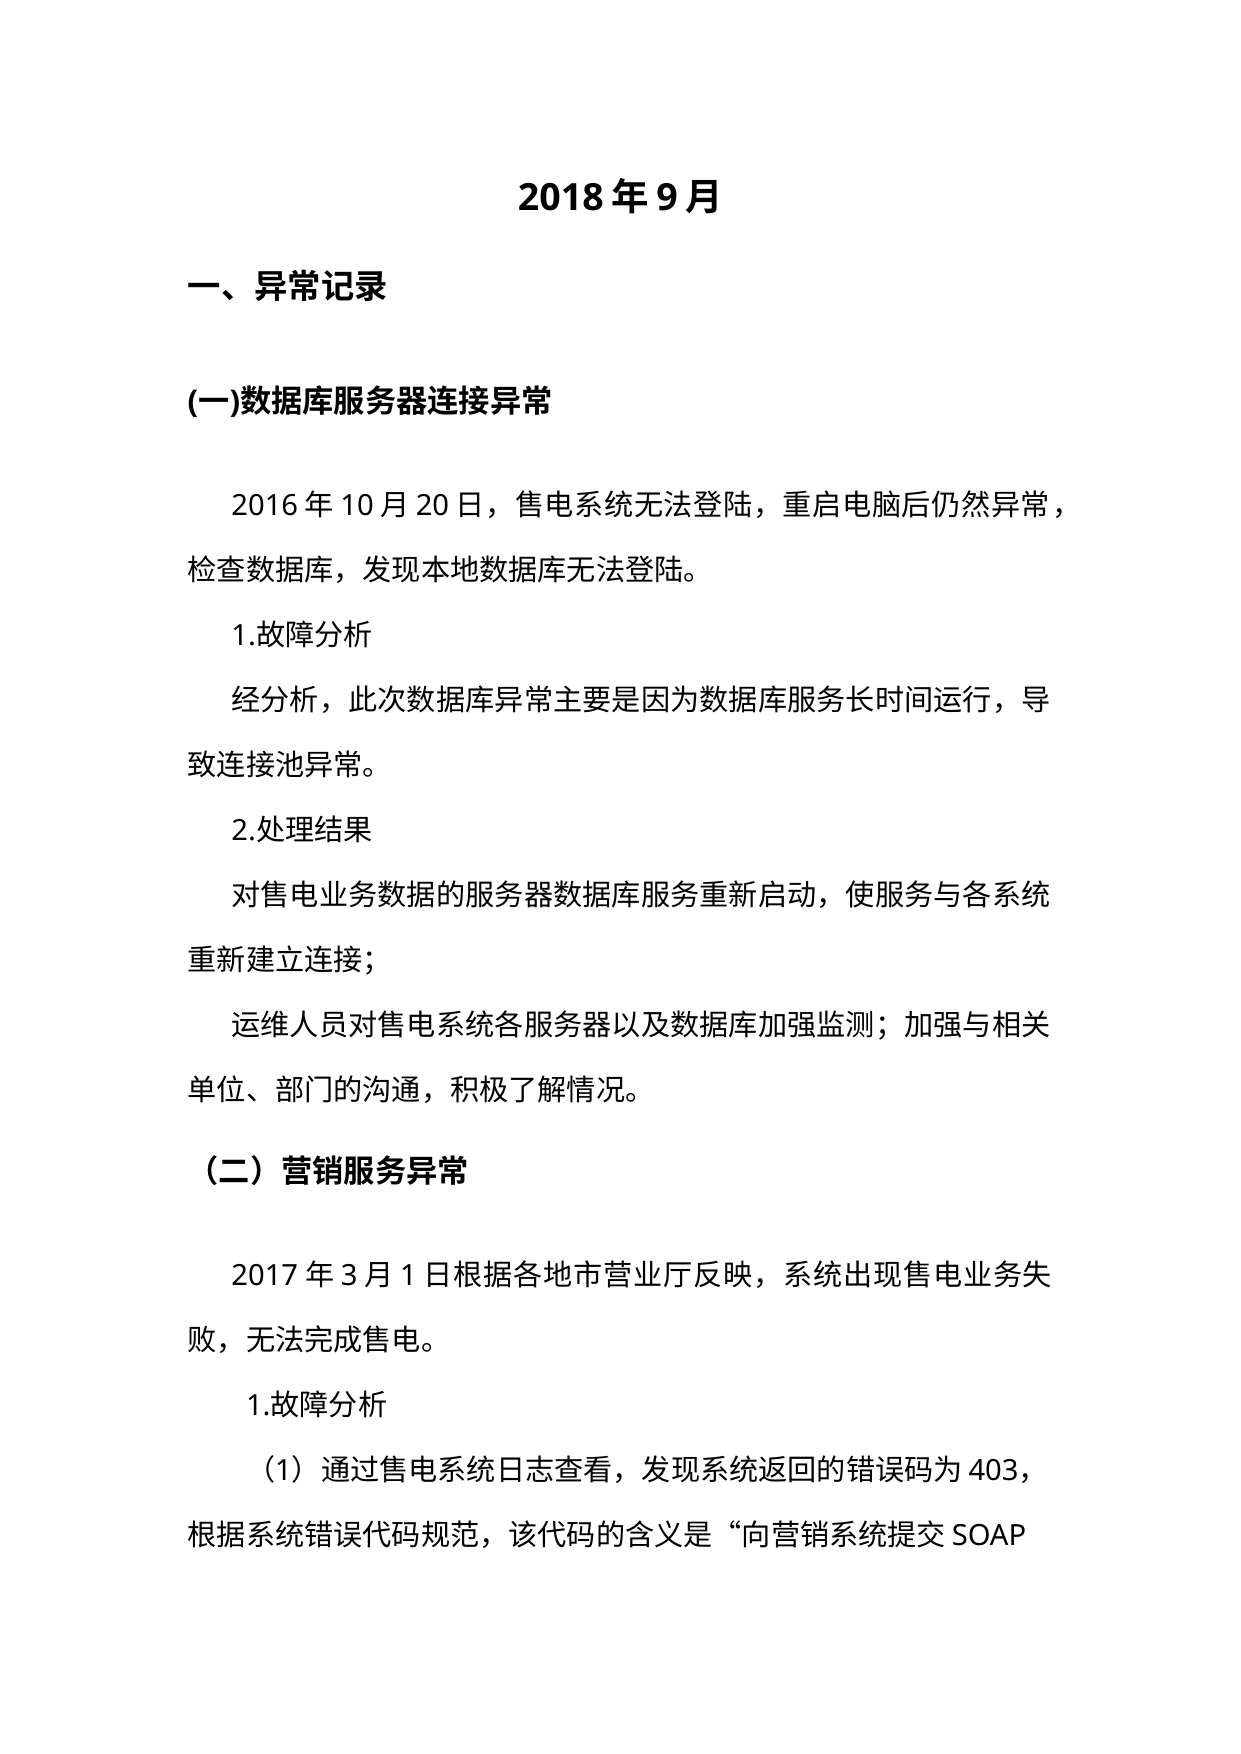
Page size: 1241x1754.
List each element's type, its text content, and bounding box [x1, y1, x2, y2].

text 1.故障分析 [187, 1370, 1053, 1435]
subtitle 一、异常记录 [187, 252, 1053, 317]
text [187, 1435, 1053, 1565]
text 对售电业务数据的服务器数据库服务重新启动，使服务与各系统重新建立连接； [187, 860, 1053, 990]
text 运维人员对售电系统各服务器以及数据库加强监测；加强与相关单位、部门的沟通，积极了解情况。 [187, 990, 1053, 1120]
text 2.处理结果 [187, 795, 1053, 860]
text 经分析，此次数据库异常主要是因为数据库服务长时间运行，导致连接池异常。 [187, 665, 1053, 795]
text 2016年10月20日，售电系统无法登陆，重启电脑后仍然异常，检查数据库，发现本地数据库无法登陆。 [187, 470, 1053, 600]
text (一)数据库服务器连接异常 [187, 366, 1053, 431]
text 2018年9月 [187, 162, 1053, 227]
text （二）营销服务异常 [187, 1136, 1053, 1201]
text 1.故障分析 [187, 600, 1053, 665]
text 2017年3月1日根据各地市营业厅反映，系统出现售电业务失败，无法完成售电。 [187, 1240, 1053, 1370]
